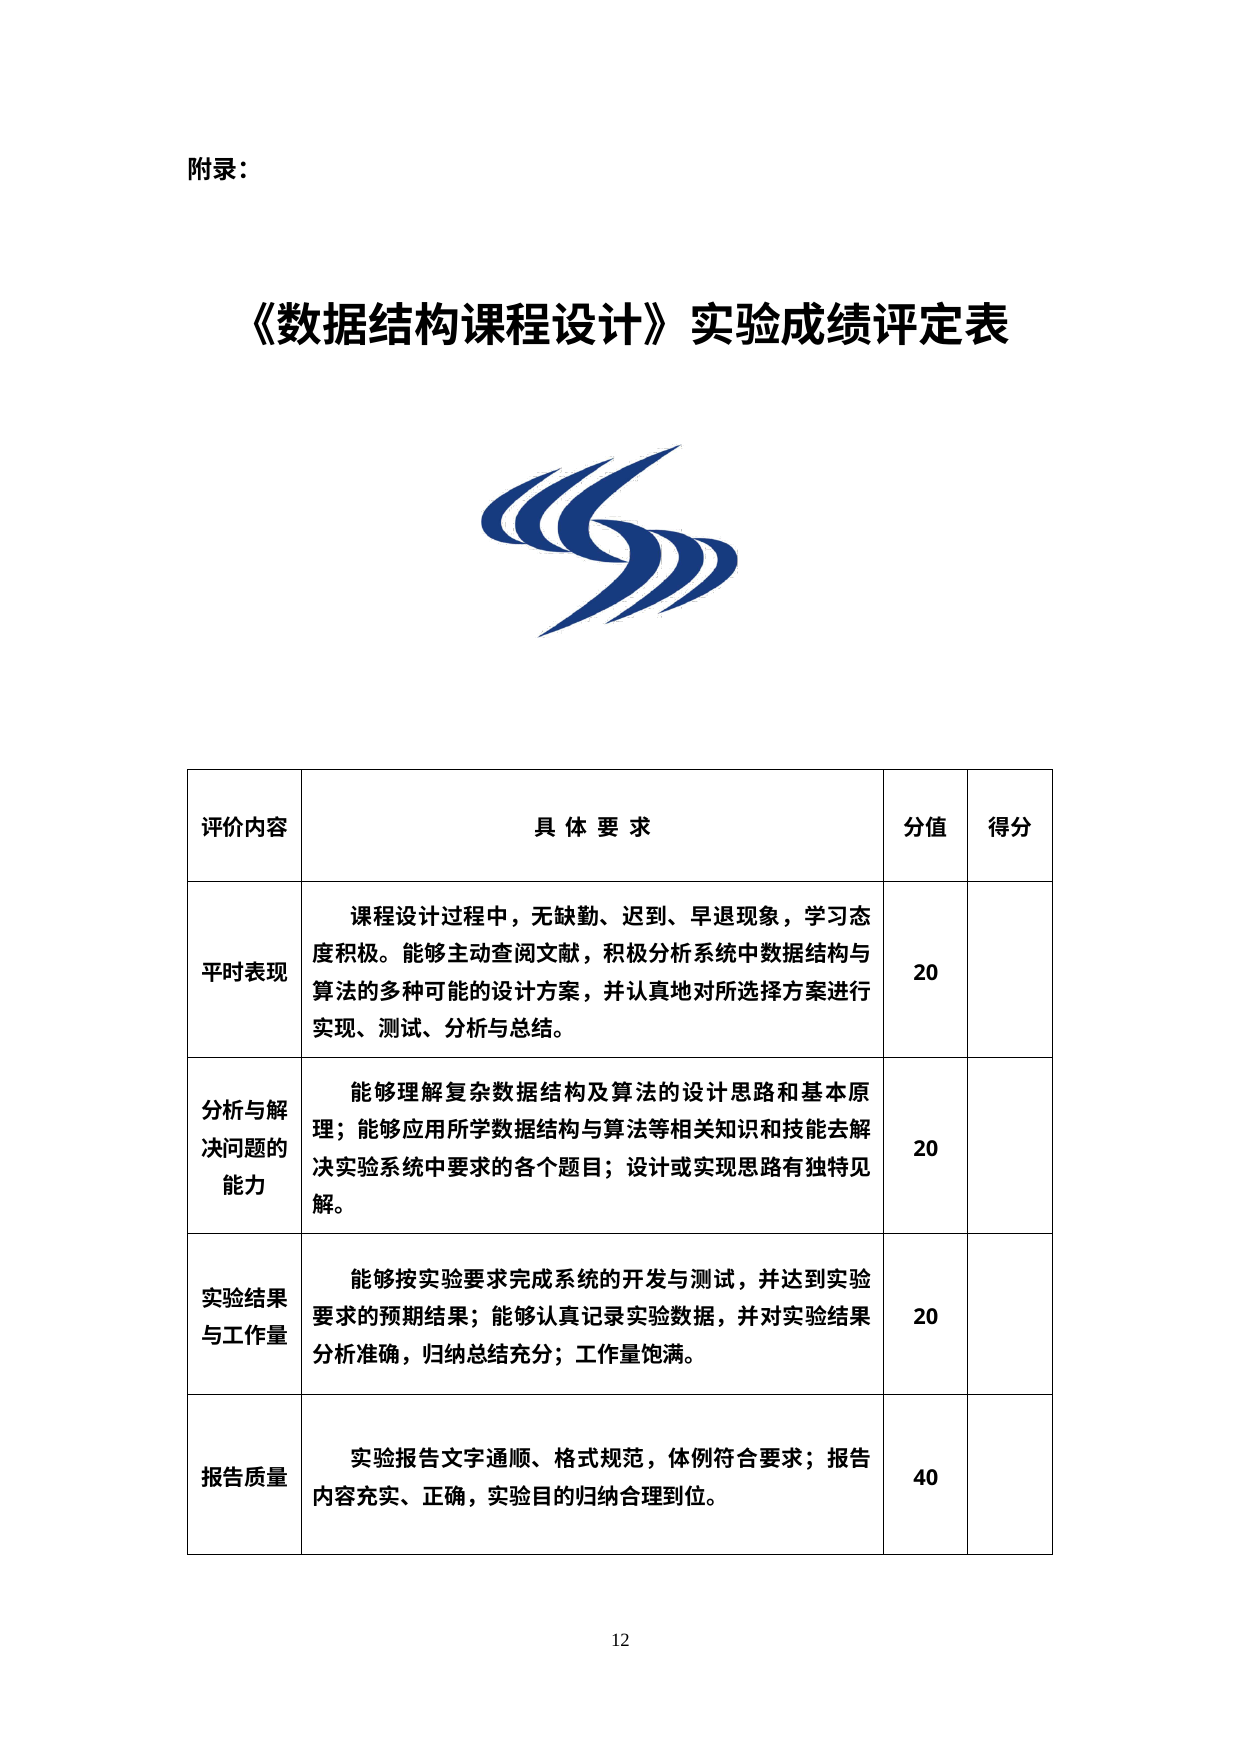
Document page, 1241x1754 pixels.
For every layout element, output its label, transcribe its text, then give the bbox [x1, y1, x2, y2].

table_cell 能够理解复杂数据结构及算法的设计思路和基本原理；能够应用所学数据结构与算法等相关知识和技能去解决实验系统中要求的各个题目；设计或实现思路有独特见解。 [302, 1058, 883, 1233]
table_cell 平时表现 [188, 882, 301, 1057]
table_header 分值 [884, 770, 967, 881]
table_header 得分 [968, 770, 1052, 881]
table_cell 实验报告文字通顺、格式规范，体例符合要求；报告内容充实、正确，实验目的归纳合理到位。 [302, 1395, 883, 1554]
table_cell 报告质量 [188, 1395, 301, 1554]
table_cell 分析与解决问题的能力 [188, 1058, 301, 1233]
table_cell 20 [884, 1058, 967, 1233]
table_cell 能够按实验要求完成系统的开发与测试，并达到实验要求的预期结果；能够认真记录实验数据，并对实验结果分析准确，归纳总结充分；工作量饱满。 [302, 1234, 883, 1393]
text 《数据结构课程设计》实验成绩评定表 [187, 288, 1053, 355]
table_cell 20 [884, 882, 967, 1057]
table_cell [968, 1395, 1052, 1554]
table_cell [968, 1234, 1052, 1393]
table_cell [968, 1058, 1052, 1233]
table_cell 40 [884, 1395, 967, 1554]
picture [468, 436, 750, 648]
text 附录： [187, 150, 1053, 186]
table_cell 课程设计过程中，无缺勤、迟到、早退现象，学习态度积极。能够主动查阅文献，积极分析系统中数据结构与算法的多种可能的设计方案，并认真地对所选择方案进行实现、测试、分析与总结。 [302, 882, 883, 1057]
table_cell 实验结果与工作量 [188, 1234, 301, 1393]
table_cell [968, 882, 1052, 1057]
table_header 具 体 要 求 [302, 770, 883, 881]
table_header 评价内容 [188, 770, 301, 881]
table_cell 20 [884, 1234, 967, 1393]
